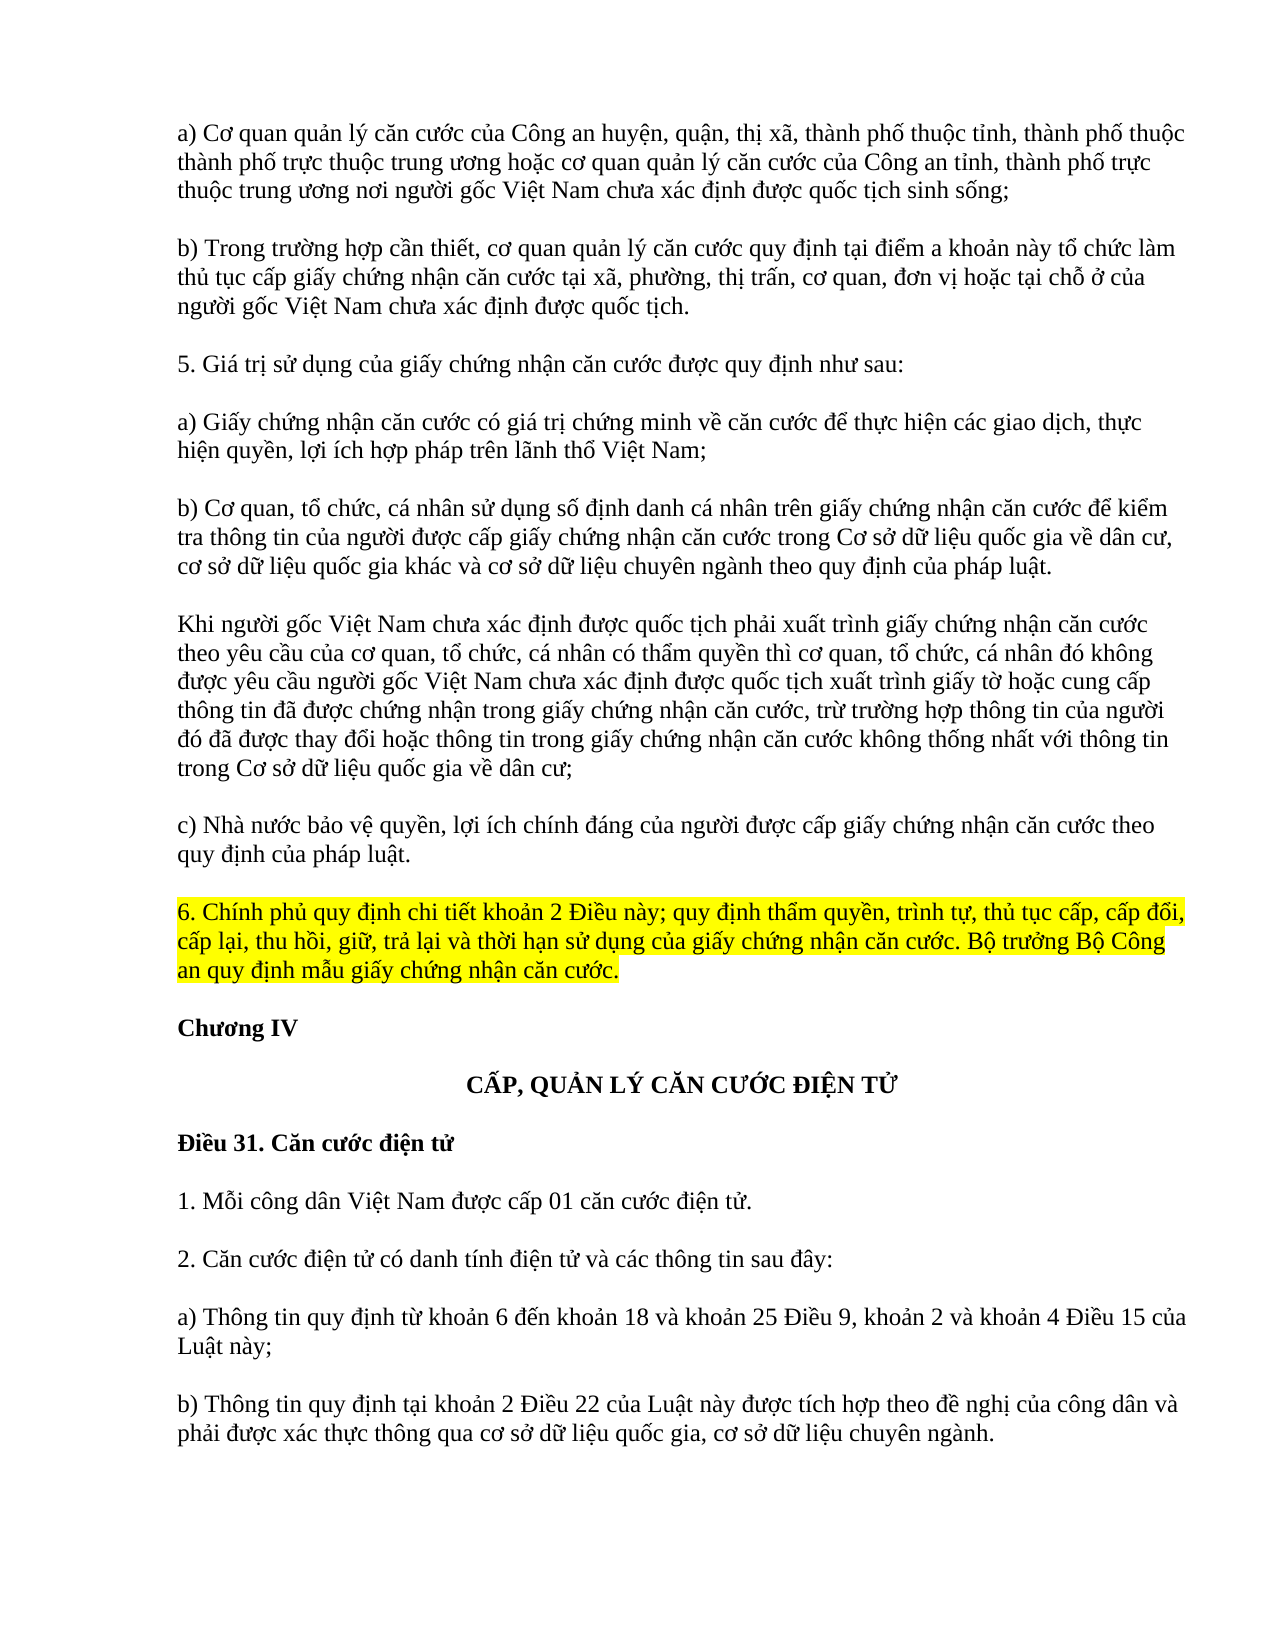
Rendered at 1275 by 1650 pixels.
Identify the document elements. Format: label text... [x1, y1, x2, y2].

text a) Thông tin quy định từ khoản 6 đến khoản 18 và khoản 25 Điều 9, khoản 2 và khoản 4 Điều 15 của Luật này; [177, 1302, 1186, 1360]
text a) Giấy chứng nhận căn cước có giá trị chứng minh về căn cước để thực hiện các giao dịch, thực hiện quyền, lợi ích hợp pháp trên lãnh thổ Việt Nam; [177, 407, 1186, 464]
text CẤP, QUẢN LÝ CĂN CƯỚC ĐIỆN TỬ [177, 1071, 1186, 1099]
text c) Nhà nước bảo vệ quyền, lợi ích chính đáng của người được cấp giấy chứng nhận căn cước theo quy định của pháp luật. [177, 811, 1186, 868]
text a) Cơ quan quản lý căn cước của Công an huyện, quận, thị xã, thành phố thuộc tỉnh, thành phố thuộc thành phố trực thuộc trung ương hoặc cơ quan quản lý căn cước của Công an tỉnh, thành phố trực thuộc trung ương nơi người gốc Việt Nam chưa xác định được quốc tịch sinh sống; [177, 118, 1186, 204]
text Chương IV [177, 1013, 1186, 1041]
text b) Thông tin quy định tại khoản 2 Điều 22 của Luật này được tích hợp theo đề nghị của công dân và phải được xác thực thông qua cơ sở dữ liệu quốc gia, cơ sở dữ liệu chuyên ngành. [177, 1389, 1186, 1446]
text b) Cơ quan, tổ chức, cá nhân sử dụng số định danh cá nhân trên giấy chứng nhận căn cước để kiểm tra thông tin của người được cấp giấy chứng nhận căn cước trong Cơ sở dữ liệu quốc gia về dân cư, cơ sở dữ liệu quốc gia khác và cơ sở dữ liệu chuyên ngành theo quy định của pháp luật. [177, 493, 1186, 580]
text 1. Mỗi công dân Việt Nam được cấp 01 căn cước điện tử. [177, 1186, 1186, 1215]
text 5. Giá trị sử dụng của giấy chứng nhận căn cước được quy định như sau: [177, 349, 1186, 378]
text 2. Căn cước điện tử có danh tính điện tử và các thông tin sau đây: [177, 1244, 1186, 1273]
text Điều 31. Căn cước điện tử [177, 1128, 1186, 1157]
text 6. Chính phủ quy định chi tiết khoản 2 Điều này; quy định thẩm quyền, trình tự, thủ tục cấp, cấp đổi, cấp lại, thu hồi, giữ, trả lại và thời hạn sử dụng của giấy chứng nhận căn cước. Bộ trưởng Bộ Công an quy định mẫu giấy chứng nhận căn cước. [619, 897, 1186, 983]
text b) Trong trường hợp cần thiết, cơ quan quản lý căn cước quy định tại điểm a khoản này tổ chức làm thủ tục cấp giấy chứng nhận căn cước tại xã, phường, thị trấn, cơ quan, đơn vị hoặc tại chỗ ở của người gốc Việt Nam chưa xác định được quốc tịch. [177, 233, 1186, 320]
text Khi người gốc Việt Nam chưa xác định được quốc tịch phải xuất trình giấy chứng nhận căn cước theo yêu cầu của cơ quan, tổ chức, cá nhân có thẩm quyền thì cơ quan, tổ chức, cá nhân đó không được yêu cầu người gốc Việt Nam chưa xác định được quốc tịch xuất trình giấy tờ hoặc cung cấp thông tin đã được chứng nhận trong giấy chứng nhận căn cước, trừ trường hợp thông tin của người đó đã được thay đổi hoặc thông tin trong giấy chứng nhận căn cước không thống nhất với thông tin trong Cơ sở dữ liệu quốc gia về dân cư; [177, 609, 1186, 781]
